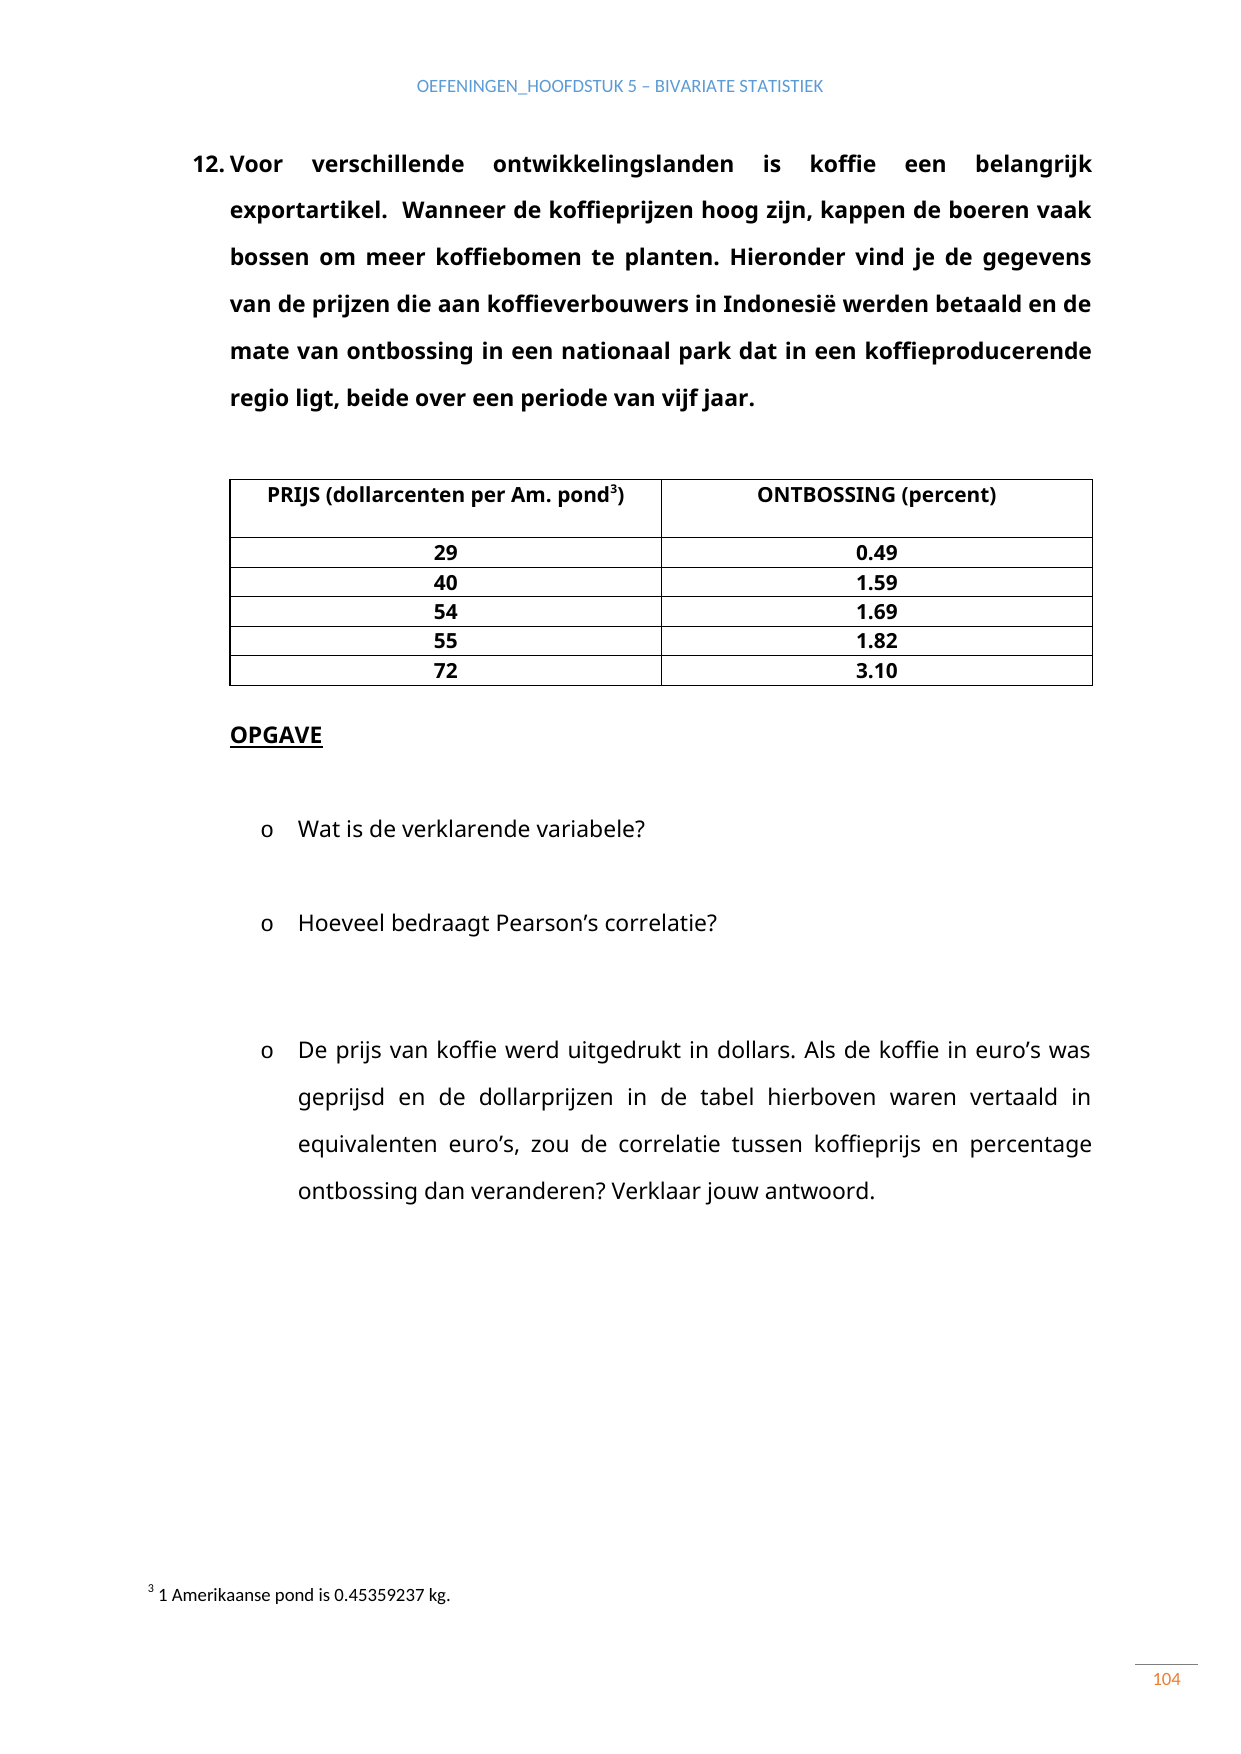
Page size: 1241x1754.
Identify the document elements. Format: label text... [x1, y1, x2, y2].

table_header ONTBOSSING (percent) [662, 480, 1092, 537]
table_cell 29 [231, 538, 661, 567]
table_cell 3.10 [662, 656, 1092, 684]
list OPGAVE [229, 719, 1093, 751]
list Voor verschillende ontwikkelingslanden is koffie een belangrijk exportartikel. Wanneer de koffieprijzen hoog zijn, kappen de boeren vaak bossen om meer koffiebomen te planten. Hieronder vind je de gegevens van de prijzen die aan koffieverbouwers in Indonesië werden betaald en de mate van ontbossing in een nationaal park dat in een koffieproducerende regio ligt, beide over een periode van vijf jaar. [192, 148, 1093, 413]
table_cell 1.82 [662, 627, 1092, 655]
table_cell 0.49 [662, 538, 1092, 567]
table_cell 1.59 [662, 568, 1092, 596]
table_cell 55 [231, 627, 661, 655]
table_cell 54 [231, 597, 661, 626]
table_cell 40 [231, 568, 661, 596]
table_cell 1.69 [662, 597, 1092, 626]
table_header PRIJS (dollarcenten per Am. pond) [231, 480, 661, 537]
list De prijs van koffie werd uitgedrukt in dollars. Als de koffie in euro’s was geprijsd en de dollarprijzen in de tabel hierboven waren vertaald in equivalenten euro’s, zou de correlatie tussen koffieprijs en percentage ontbossing dan veranderen? Verklaar jouw antwoord. [260, 1034, 1093, 1206]
list Wat is de verklarende variabele? [260, 813, 1093, 844]
list Hoeveel bedraagt Pearson’s correlatie? [260, 907, 1093, 938]
table_cell 72 [231, 656, 661, 684]
